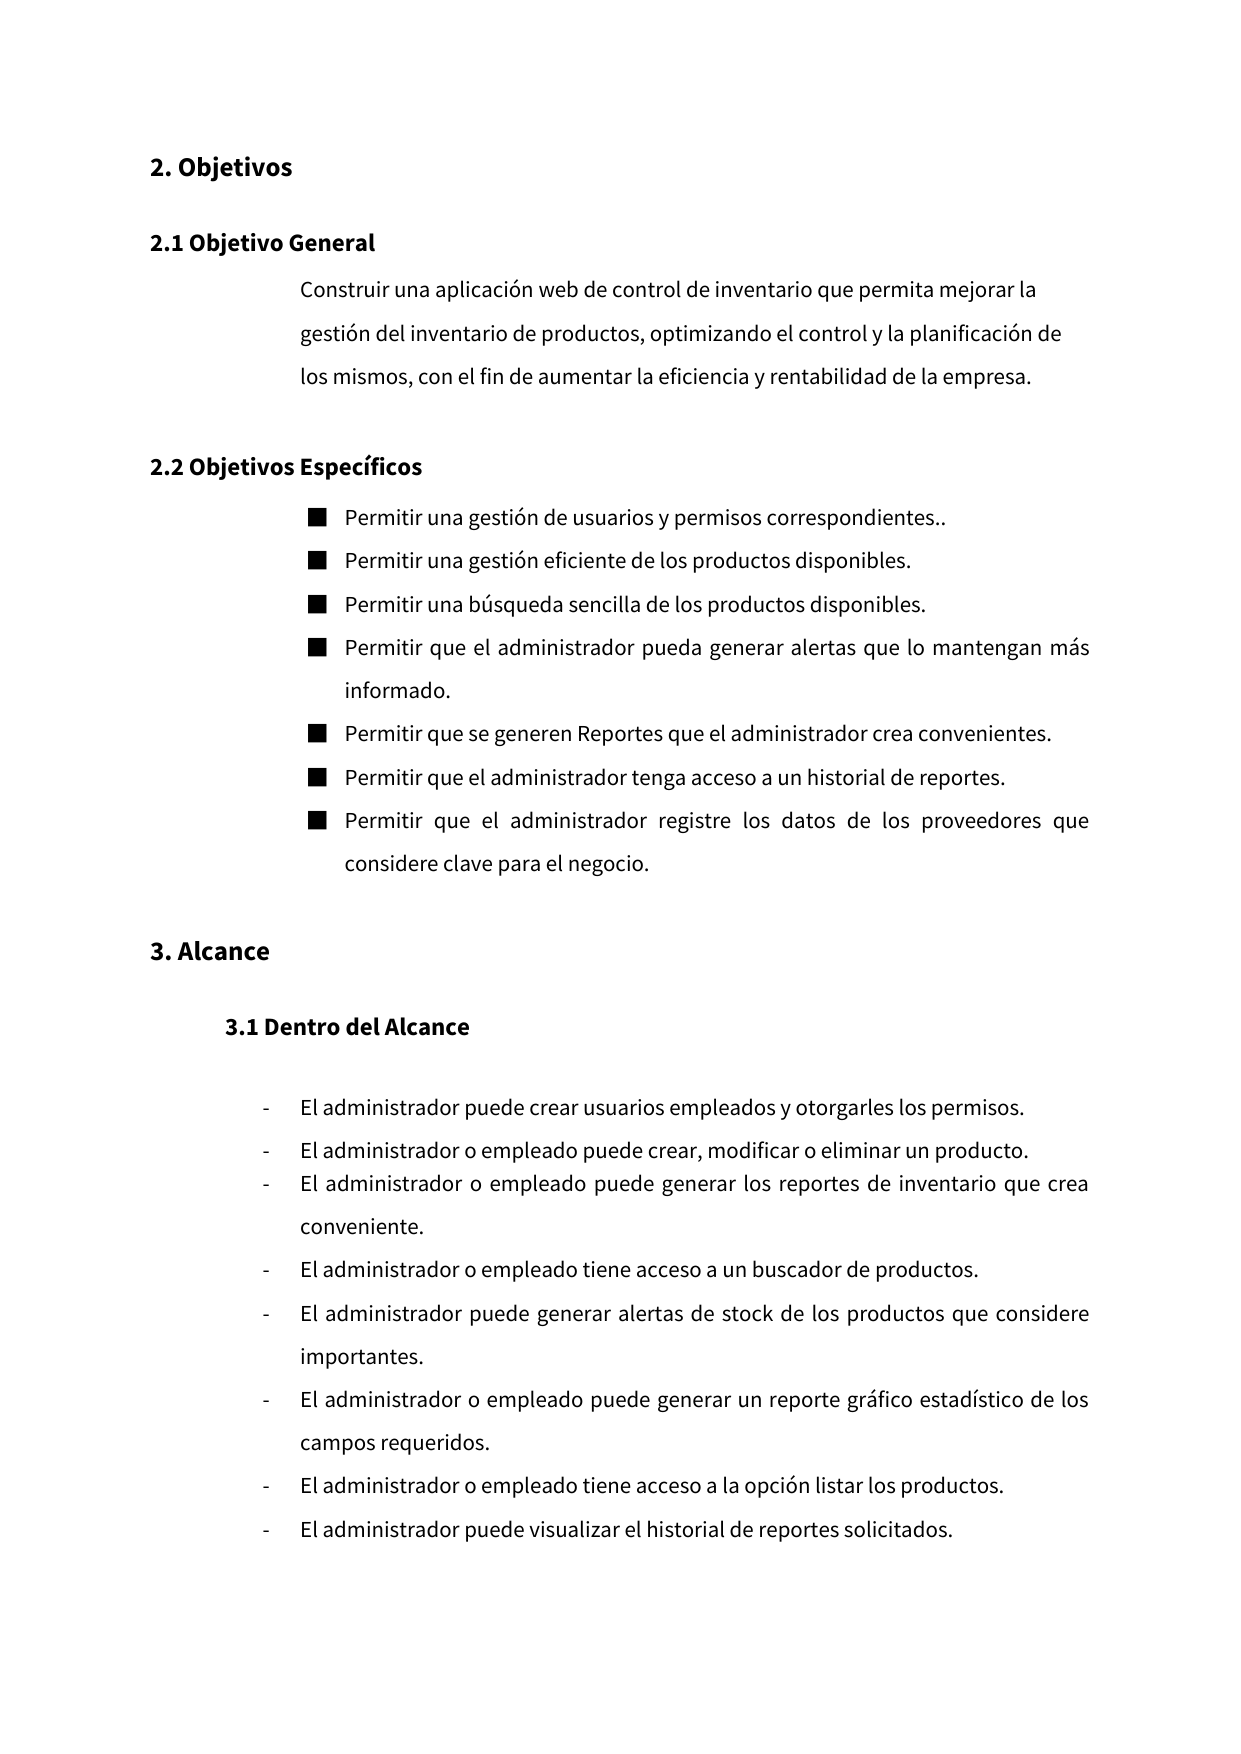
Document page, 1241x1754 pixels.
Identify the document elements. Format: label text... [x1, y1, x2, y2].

list El administrador o empleado puede generar un reporte gráfico estadístico de los campos requeridos. [262, 1385, 1090, 1457]
list El administrador o empleado tiene acceso a un buscador de productos. [262, 1255, 1090, 1284]
list El administrador o empleado puede generar los reportes de inventario que crea conveniente. [262, 1169, 1090, 1241]
subtitle 3. Alcance [150, 934, 1090, 968]
text Construir una aplicación web de control de inventario que permita mejorar la gestión del inventario de productos, optimizando el control y la planificación de los mismos, con el fin de aumentar la eficiencia y rentabilidad de la empresa. [300, 275, 1090, 391]
list El administrador puede crear usuarios empleados y otorgarles los permisos. [262, 1092, 1090, 1121]
list Permitir que el administrador pueda generar alertas que lo mantengan más informado. [307, 633, 1090, 705]
list El administrador puede visualizar el historial de reportes solicitados. [262, 1514, 1090, 1543]
list El administrador puede generar alertas de stock de los productos que considere importantes. [262, 1298, 1090, 1370]
list Permitir que el administrador tenga acceso a un historial de reportes. [307, 762, 1090, 791]
list El administrador o empleado puede crear, modificar o eliminar un producto. [262, 1136, 1090, 1164]
list El administrador o empleado tiene acceso a la opción listar los productos. [262, 1471, 1090, 1500]
subtitle 2.2 Objetivos Específicos [150, 442, 1090, 484]
list Permitir que el administrador registre los datos de los proveedores que considere clave para el negocio. [307, 806, 1090, 878]
subtitle 2. Objetivos [150, 150, 1090, 184]
subtitle 3.1 Dentro del Alcance [150, 1011, 1090, 1042]
list Permitir que se generen Reportes que el administrador crea convenientes. [307, 719, 1090, 748]
subtitle 2.1 Objetivo General [150, 227, 1090, 258]
list Permitir una búsqueda sencilla de los productos disponibles. [307, 589, 1090, 618]
list Permitir una gestión eficiente de los productos disponibles. [307, 546, 1090, 575]
list Permitir una gestión de usuarios y permisos correspondientes.. [307, 503, 1090, 532]
